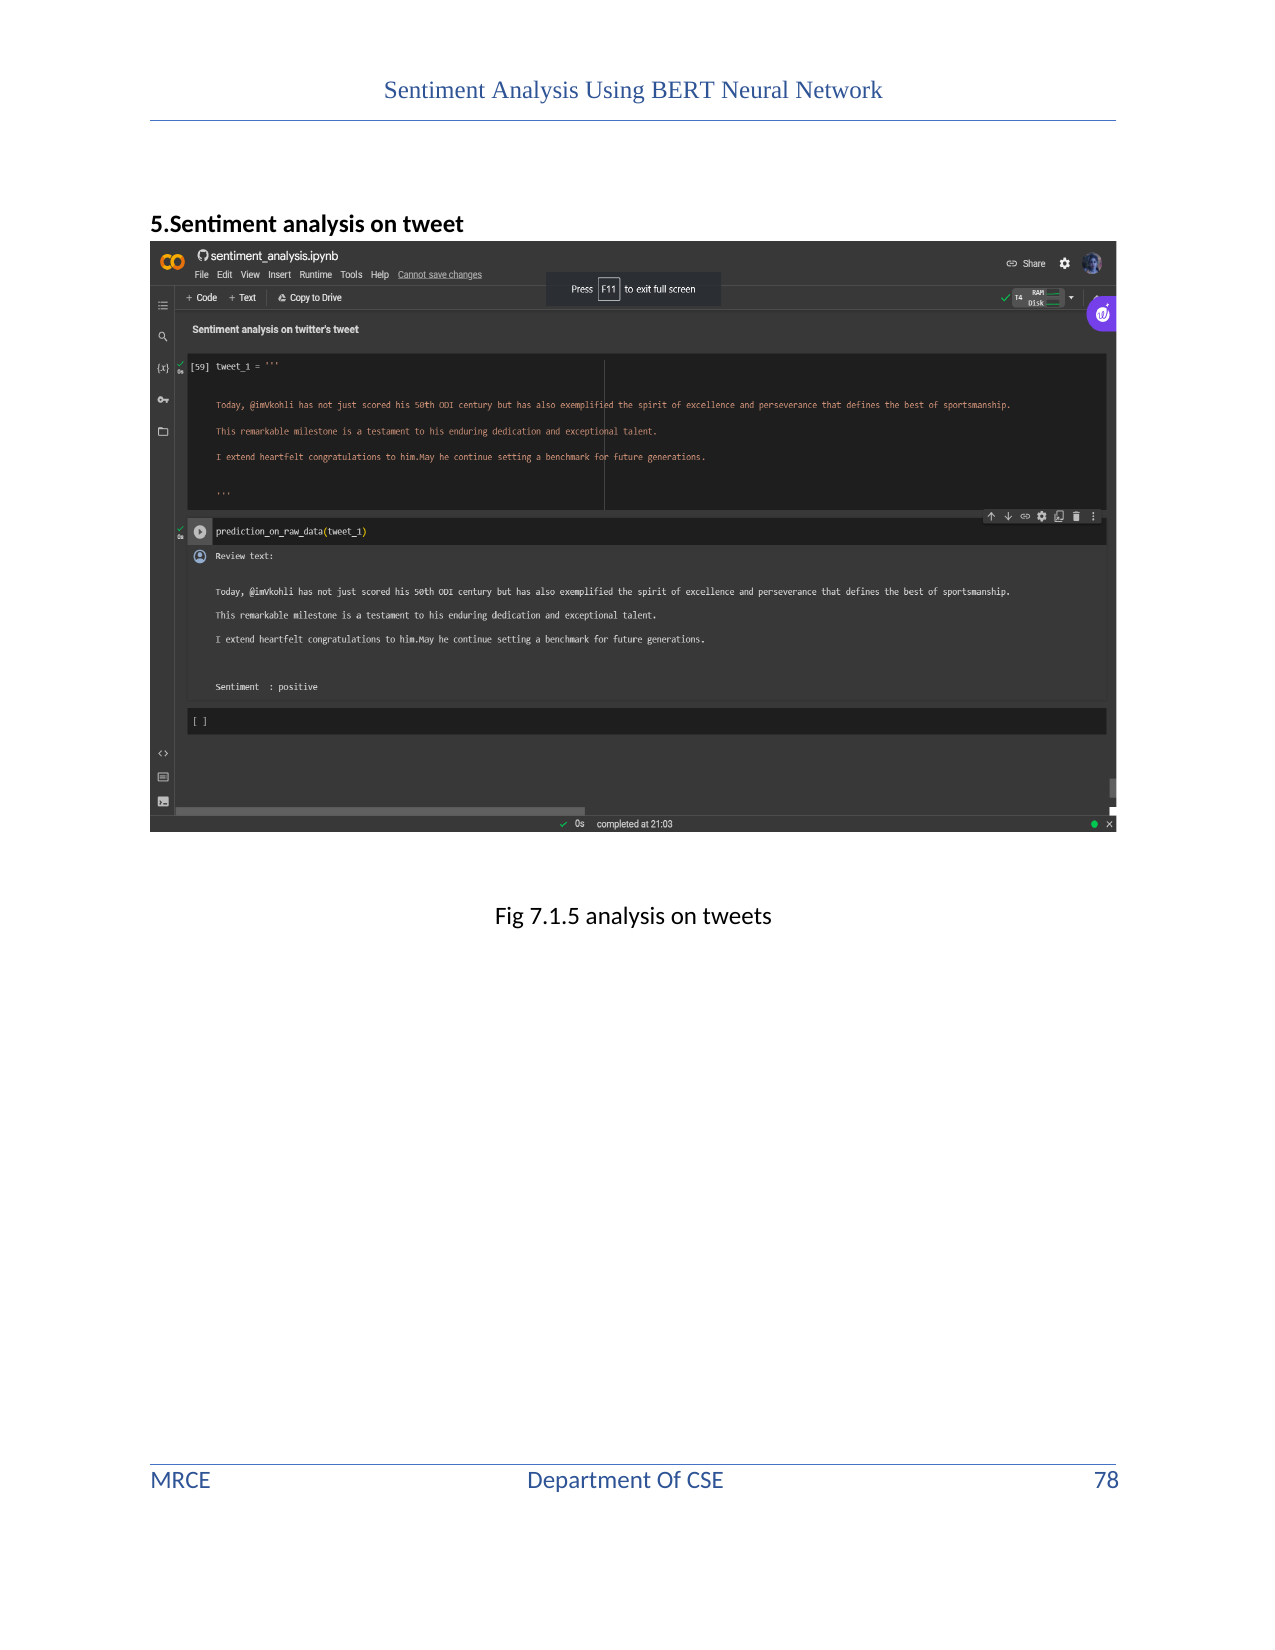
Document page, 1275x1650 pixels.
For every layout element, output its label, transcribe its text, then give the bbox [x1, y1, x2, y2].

text 5.Sentiment analysis on tweet [150, 208, 1116, 241]
picture [150, 241, 1117, 832]
text Fig 7.1.5 analysis on tweets [150, 900, 1116, 931]
